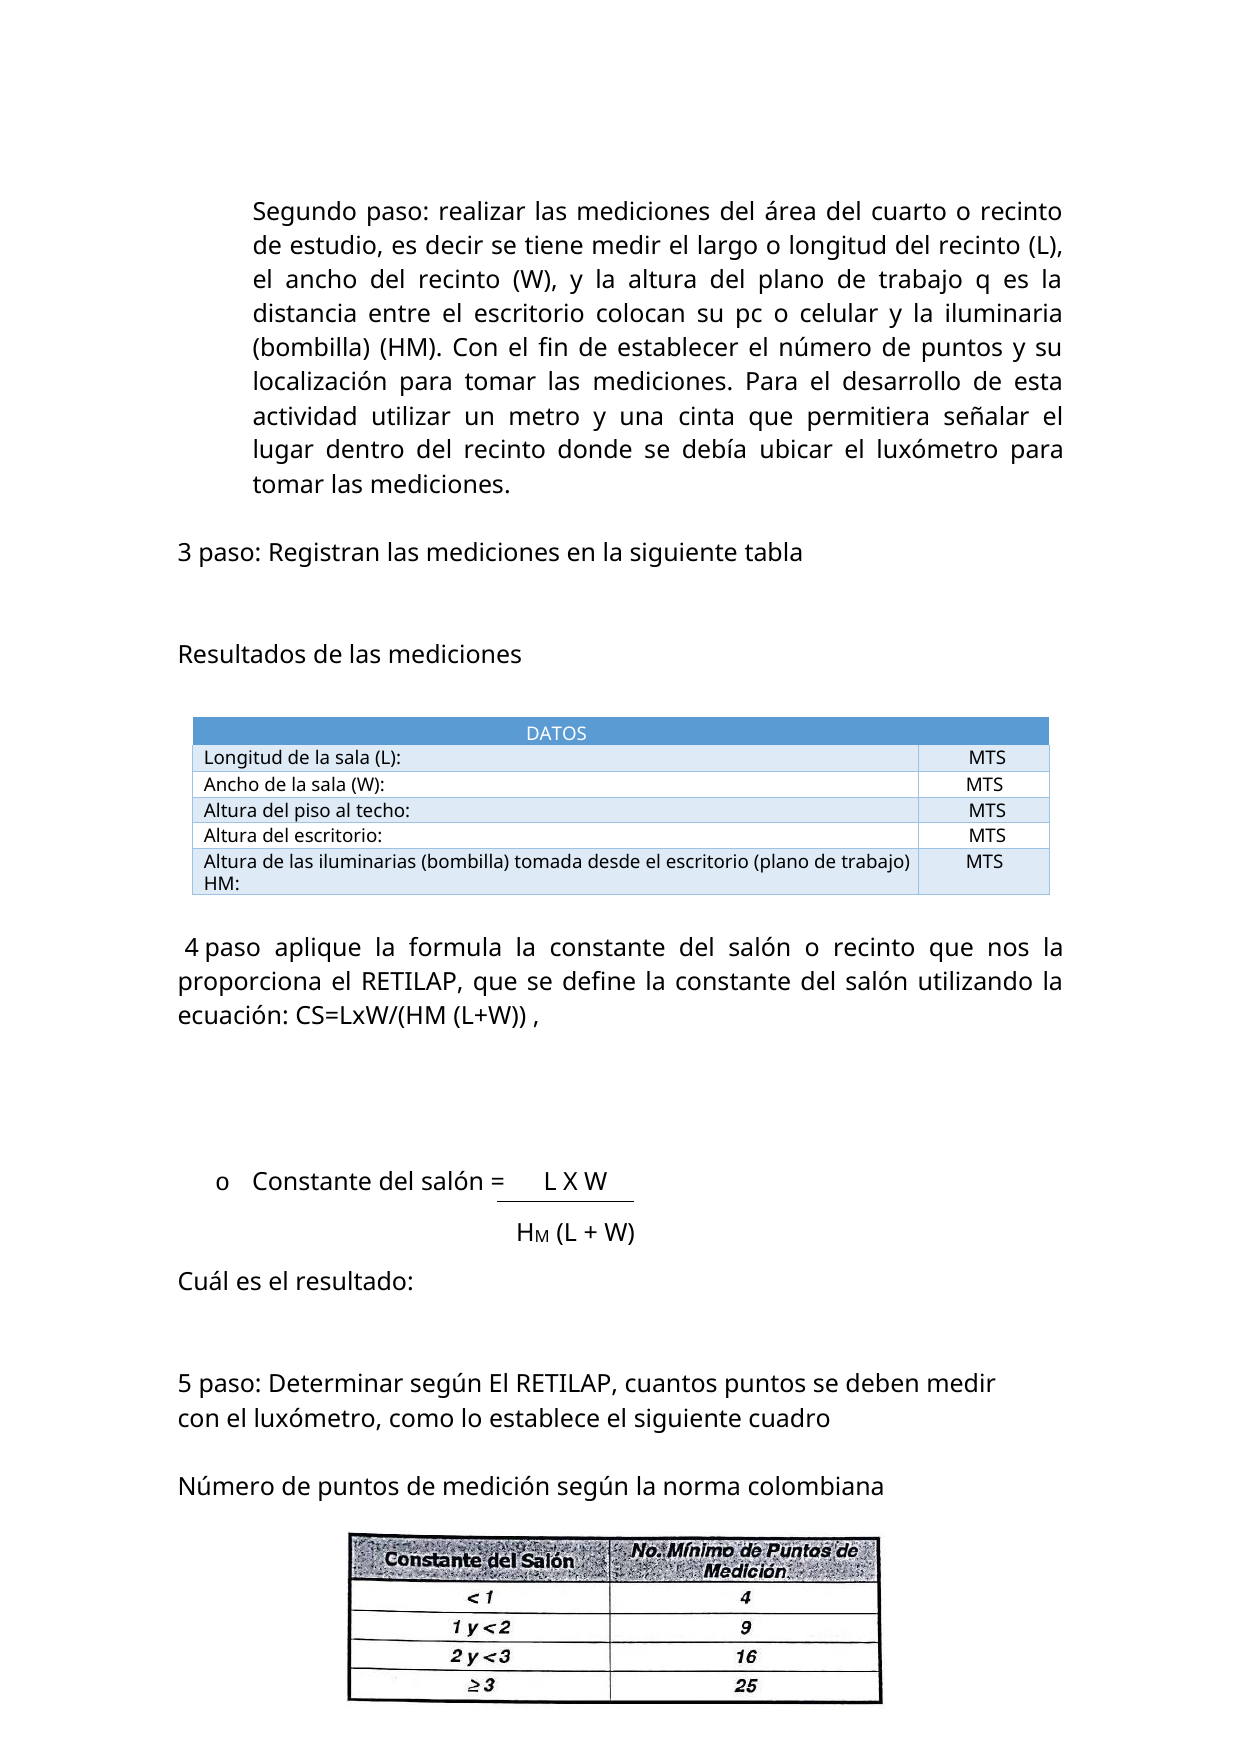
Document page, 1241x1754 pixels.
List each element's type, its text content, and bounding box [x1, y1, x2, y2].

text o Constante del salón = L X W [215, 1164, 1076, 1198]
picture [346, 1531, 886, 1709]
table_cell MTS [919, 823, 1049, 848]
list paso aplique la formula la constante del salón o recinto que nos la proporciona el RETILAP, que se define la constante del salón utilizando la ecuación: CS=LxW/(HM (L+W)) , [177, 929, 1063, 1032]
table_cell Altura de las iluminarias (bombilla) tomada desde el escritorio (plano de trabajo) HM: [193, 849, 918, 894]
table_cell Altura del piso al techo: [193, 798, 918, 822]
list paso: Determinar según El RETILAP, cuantos puntos se deben medir con el luxómetro, como lo establece el siguiente cuadro [177, 1366, 1042, 1434]
text HM (L + W) [513, 1214, 638, 1249]
list paso: Registran las mediciones en la siguiente tabla [177, 534, 1076, 568]
table_cell MTS [919, 745, 1049, 771]
text Segundo paso: realizar las mediciones del área del cuarto o recinto de estudio, es decir se tiene medir el largo o longitud del recinto (L), el ancho del recinto (W), y la altura del plano de trabajo q es la distancia entre el escritorio colocan su pc o celular y la iluminaria (bombilla) (HM). Con el fin de establecer el número de puntos y su localización para tomar las mediciones. Para el desarrollo de esta actividad utilizar un metro y una cinta que permitiera señalar el lugar dentro del recinto donde se debía ubicar el luxómetro para tomar las mediciones. [252, 194, 1063, 500]
table_cell MTS [919, 798, 1049, 822]
table_cell Altura del escritorio: [193, 823, 918, 848]
table_cell MTS [919, 772, 1049, 797]
table_cell Longitud de la sala (L): [193, 745, 918, 771]
text Cuál es el resultado: [177, 1264, 1076, 1298]
text Número de puntos de medición según la norma colombiana [177, 1468, 1076, 1502]
table_header DATOS [193, 717, 1049, 745]
table_cell MTS [919, 849, 1049, 894]
text Resultados de las mediciones [177, 637, 1076, 671]
table_cell Ancho de la sala (W): [193, 772, 918, 797]
